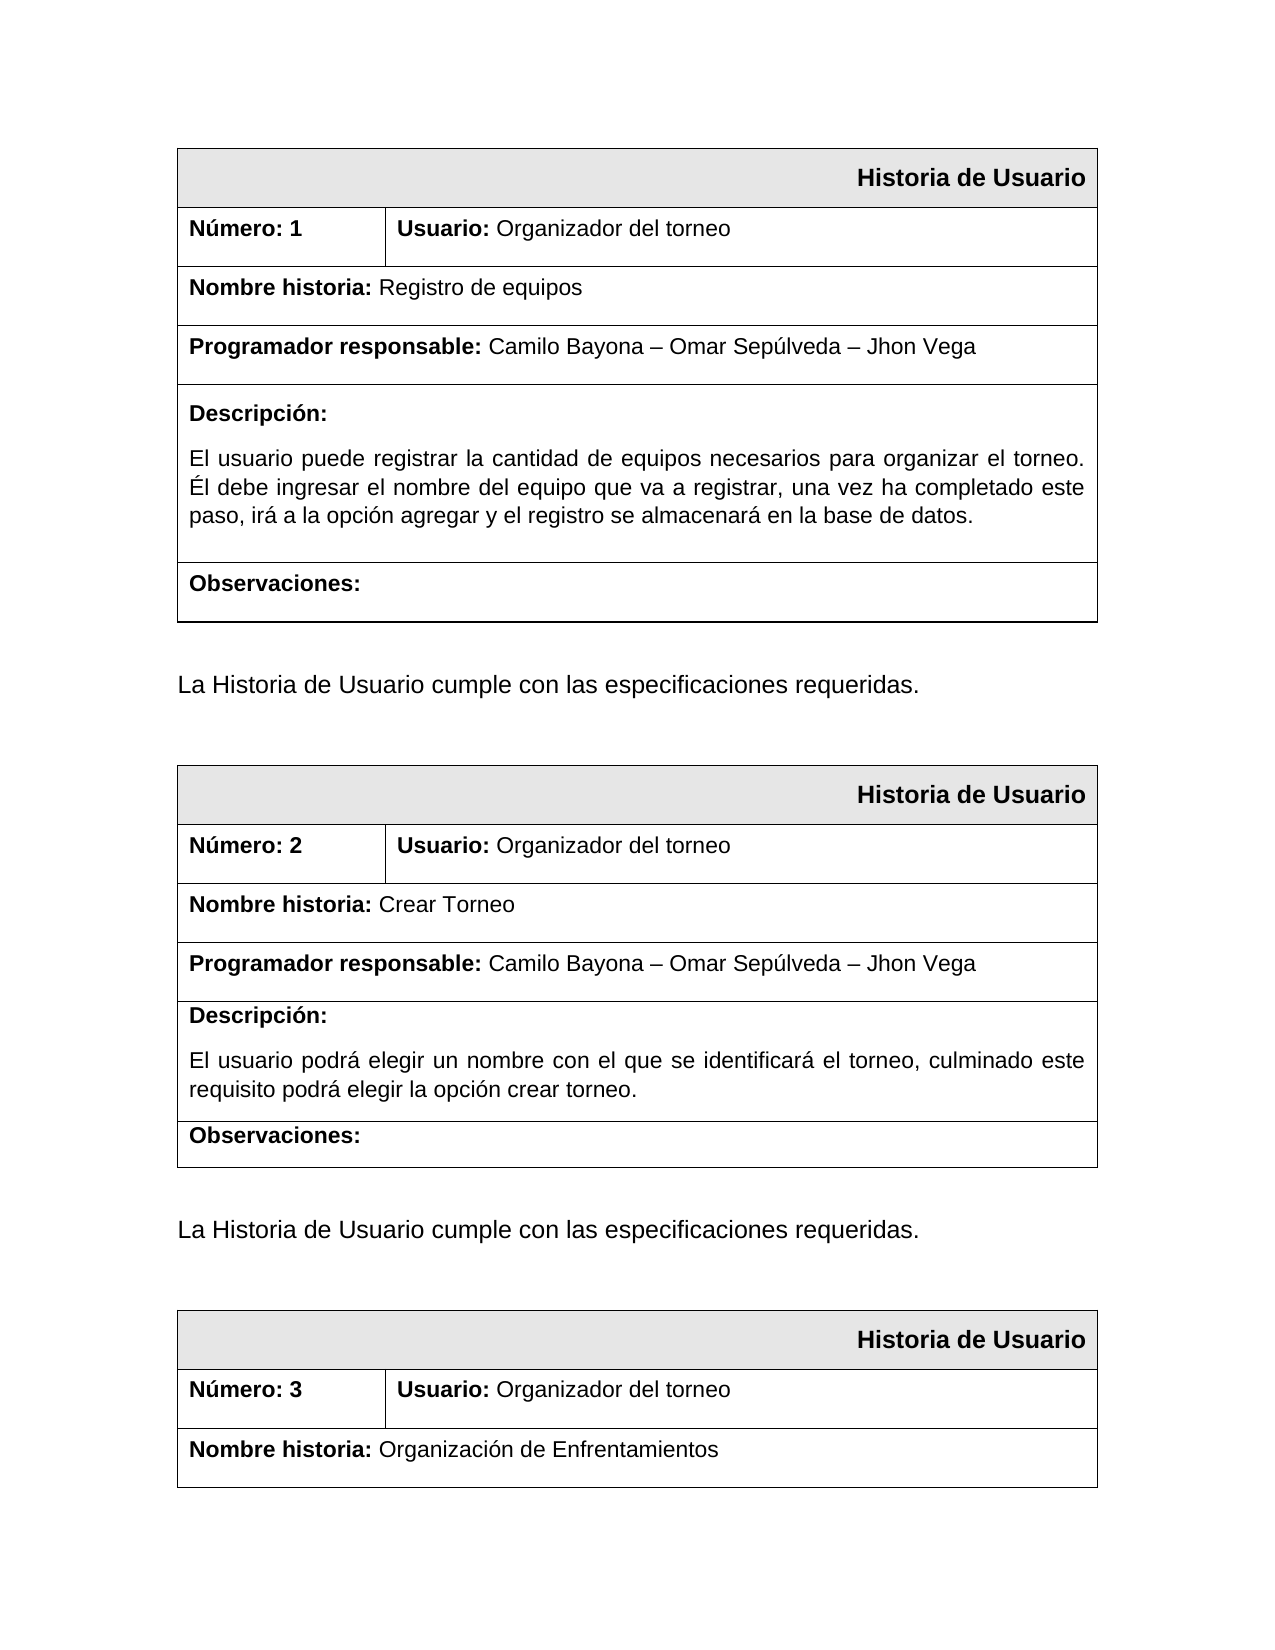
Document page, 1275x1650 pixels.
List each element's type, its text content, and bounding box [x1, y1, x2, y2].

table_header Historia de Usuario [178, 1311, 1097, 1369]
table_cell Observaciones: [178, 563, 1097, 621]
table_cell Descripción: El usuario puede registrar la cantidad de equipos necesarios para organizar el torneo. Él debe ingresar el nombre del equipo que va a registrar, una vez ha completado este paso, irá a la opción agregar y el registro se almacenará en la base de datos. [178, 385, 1097, 562]
table_cell Programador responsable: Camilo Bayona – Omar Sepúlveda – Jhon Vega [178, 326, 1097, 384]
text La Historia de Usuario cumple con las especificaciones requeridas. [177, 670, 1098, 699]
table_cell Programador responsable: Camilo Bayona – Omar Sepúlveda – Jhon Vega [178, 943, 1097, 1001]
table_header Historia de Usuario [178, 149, 1097, 207]
table_cell Usuario: Organizador del torneo [386, 1370, 1097, 1428]
table_cell Número: 3 [178, 1370, 385, 1428]
table_cell Observaciones: [178, 1122, 1097, 1167]
table_cell Nombre historia: Registro de equipos [178, 267, 1097, 325]
table_header Historia de Usuario [178, 766, 1097, 824]
text La Historia de Usuario cumple con las especificaciones requeridas. [177, 1215, 1098, 1244]
table_cell Nombre historia: Organización de Enfrentamientos [178, 1429, 1097, 1487]
table_cell Número: 1 [178, 208, 385, 266]
table_cell Nombre historia: Crear Torneo [178, 884, 1097, 942]
table_cell Número: 2 [178, 825, 385, 883]
table_cell Descripción: El usuario podrá elegir un nombre con el que se identificará el torneo, culminado este requisito podrá elegir la opción crear torneo. [178, 1002, 1097, 1121]
table_cell Usuario: Organizador del torneo [386, 825, 1097, 883]
table_cell Usuario: Organizador del torneo [386, 208, 1097, 266]
